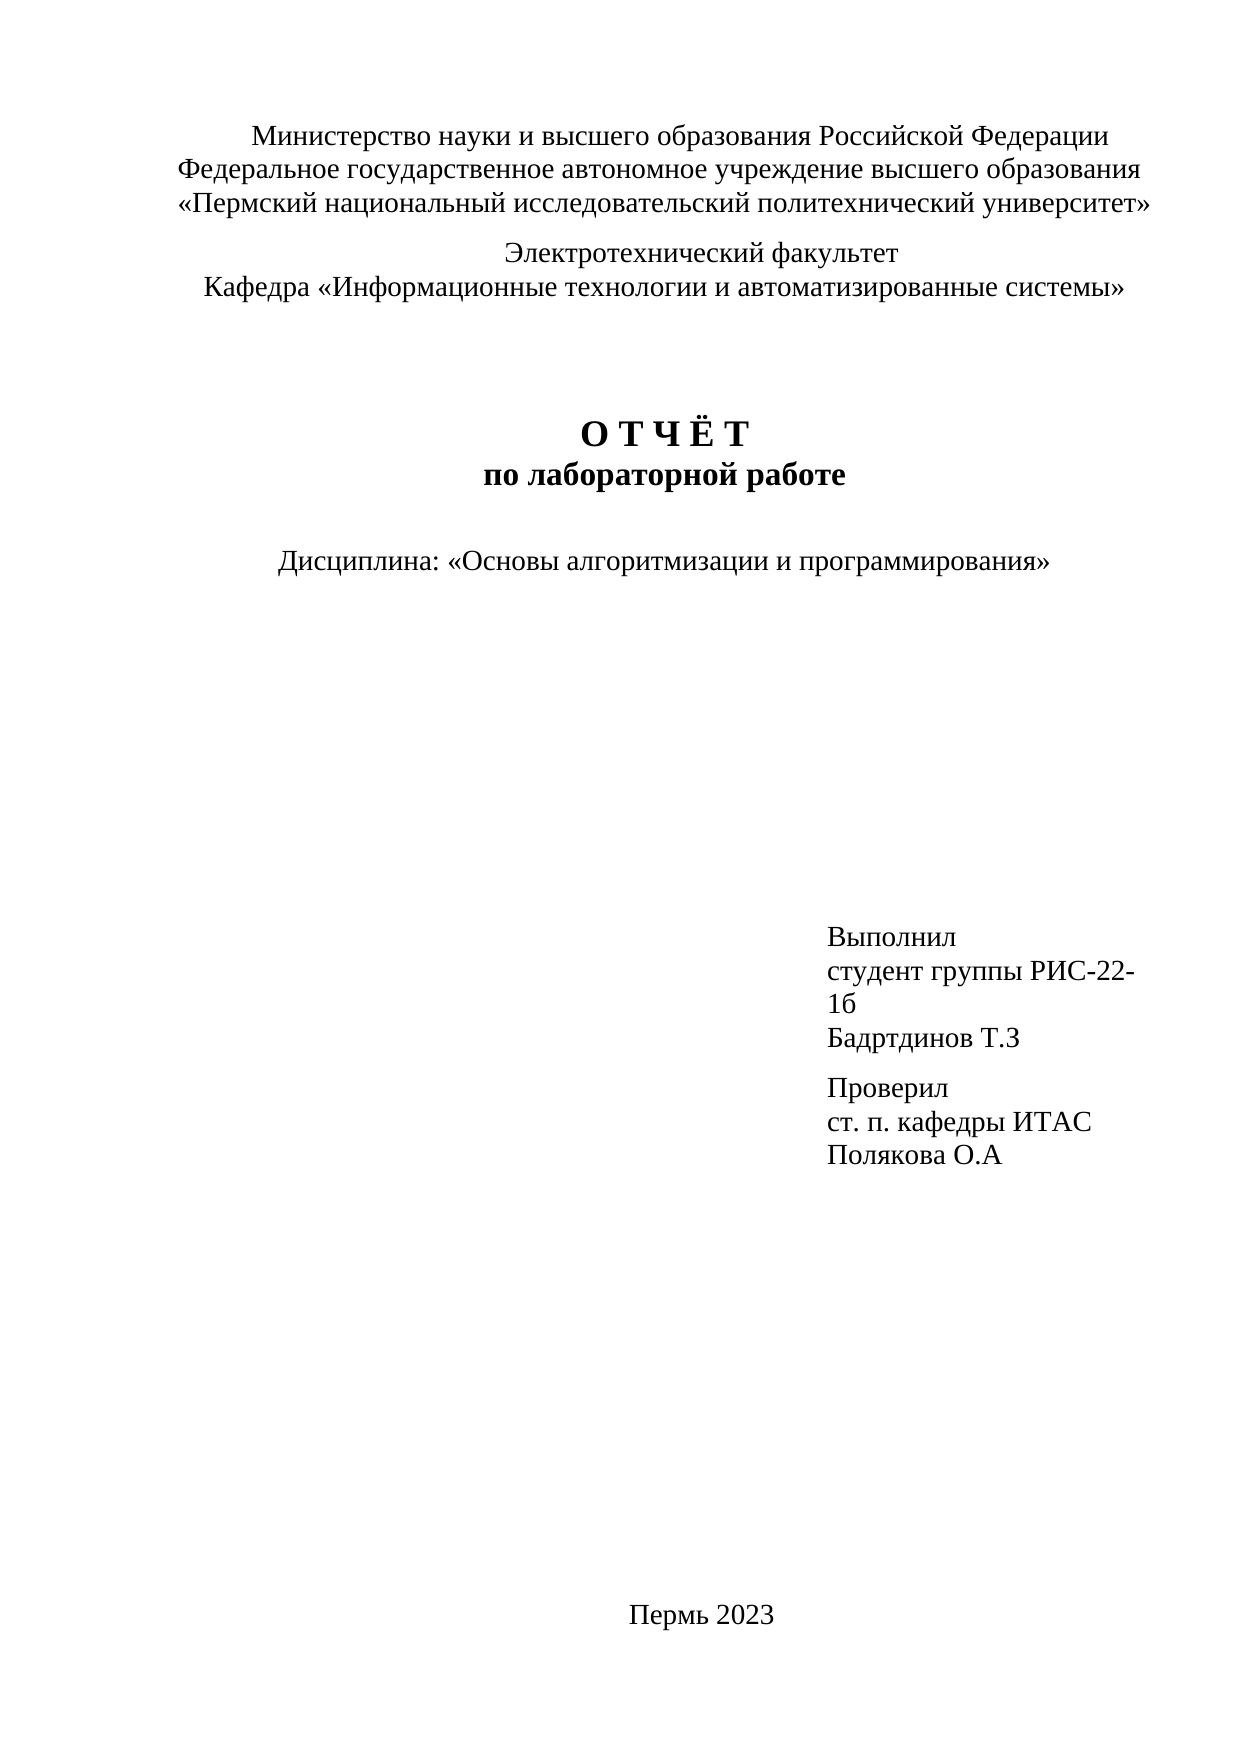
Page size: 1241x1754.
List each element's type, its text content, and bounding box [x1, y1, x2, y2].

text Проверил ст. п. кафедры ИТАС Полякова О.А [827, 1070, 1152, 1171]
text Министерство науки и высшего образования Российской Федерации Федеральное государственное автономное учреждение высшего образования «Пермский национальный исследовательский политехнический университет» [177, 118, 1152, 219]
text Пермь 2023 [177, 1597, 1152, 1631]
text Электротехнический факультет Кафедра «Информационные технологии и автоматизированные системы» [177, 235, 1152, 302]
text О Т Ч Ё Т по лабораторной работе [177, 411, 1152, 493]
text Дисциплина: «Основы алгоритмизации и программирования» [177, 509, 1152, 576]
text Выполнил студент группы РИС-22-1б Бадртдинов Т.З [827, 919, 1152, 1053]
